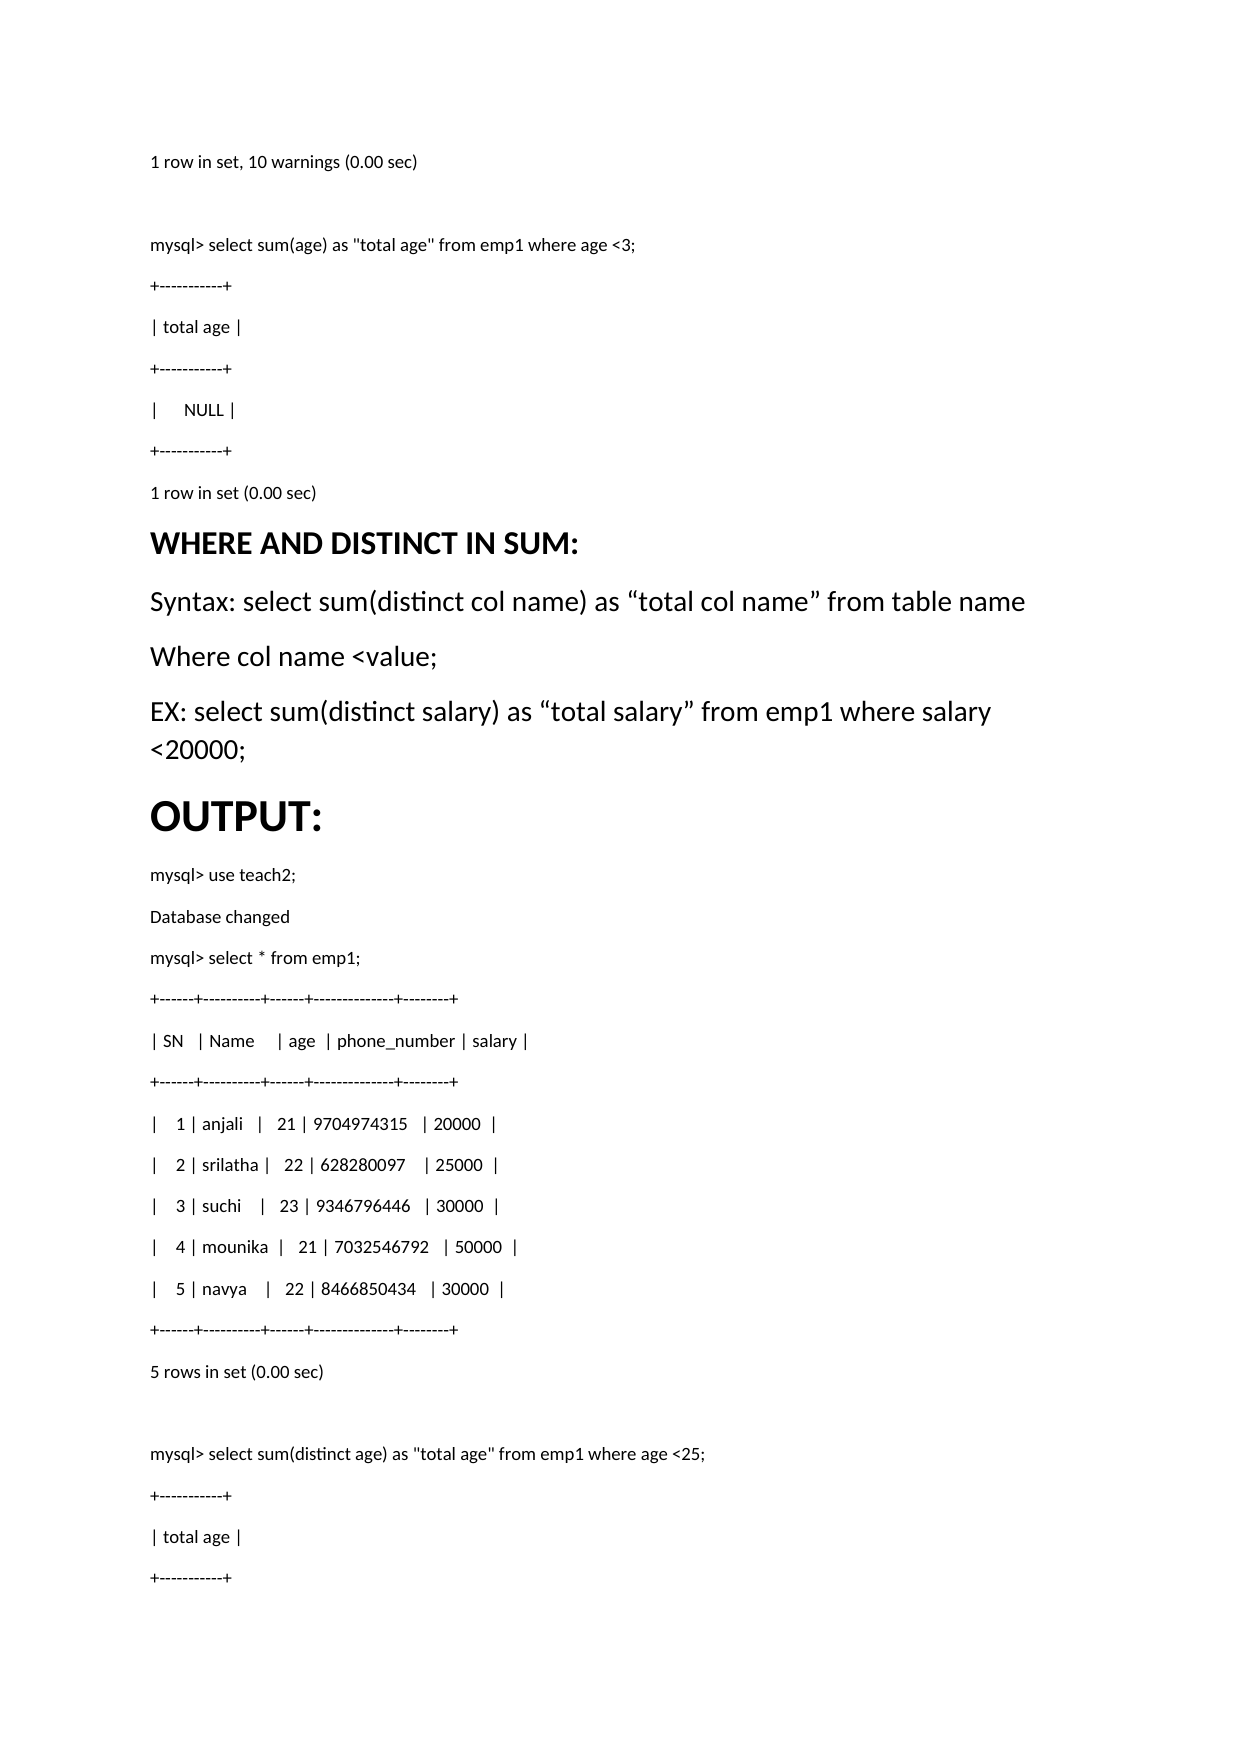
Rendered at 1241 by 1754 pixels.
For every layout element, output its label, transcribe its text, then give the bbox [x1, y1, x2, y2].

list | NULL | [150, 398, 1090, 421]
list | 2 | srilatha | 22 | 628280097 | 25000 | [150, 1153, 1090, 1176]
list +------+----------+------+--------------+--------+ [150, 1318, 1090, 1341]
list 1 row in set (0.00 sec) [150, 481, 1090, 504]
list OUTPUT: [150, 787, 1090, 842]
list mysql> select * from emp1; [150, 946, 1090, 969]
list mysql> select sum(distinct age) as "total age" from emp1 where age <25; [150, 1442, 1090, 1465]
list EX: select sum(distinct salary) as “total salary” from emp1 where salary <20000; [150, 693, 1090, 767]
list | total age | [150, 315, 1090, 338]
list 1 row in set, 10 warnings (0.00 sec) [150, 150, 1090, 173]
list | SN | Name | age | phone_number | salary | [150, 1029, 1090, 1052]
list | 1 | anjali | 21 | 9704974315 | 20000 | [150, 1112, 1090, 1134]
list +------+----------+------+--------------+--------+ [150, 1070, 1090, 1093]
list mysql> select sum(age) as "total age" from emp1 where age <3; [150, 233, 1090, 256]
list +-----------+ [150, 1567, 1090, 1589]
list +-----------+ [150, 1484, 1090, 1507]
list Database changed [150, 905, 1090, 928]
list | total age | [150, 1525, 1090, 1548]
list Where col name <value; [150, 638, 1090, 673]
list Syntax: select sum(distinct col name) as “total col name” from table name [150, 583, 1090, 618]
list WHERE AND DISTINCT IN SUM: [150, 522, 1090, 563]
list +------+----------+------+--------------+--------+ [150, 988, 1090, 1011]
list mysql> use teach2; [150, 863, 1090, 886]
list | 4 | mounika | 21 | 7032546792 | 50000 | [150, 1236, 1090, 1259]
list +-----------+ [150, 439, 1090, 462]
list +-----------+ [150, 357, 1090, 380]
list +-----------+ [150, 274, 1090, 297]
list | 5 | navya | 22 | 8466850434 | 30000 | [150, 1277, 1090, 1300]
list 5 rows in set (0.00 sec) [150, 1360, 1090, 1383]
list | 3 | suchi | 23 | 9346796446 | 30000 | [150, 1194, 1090, 1217]
